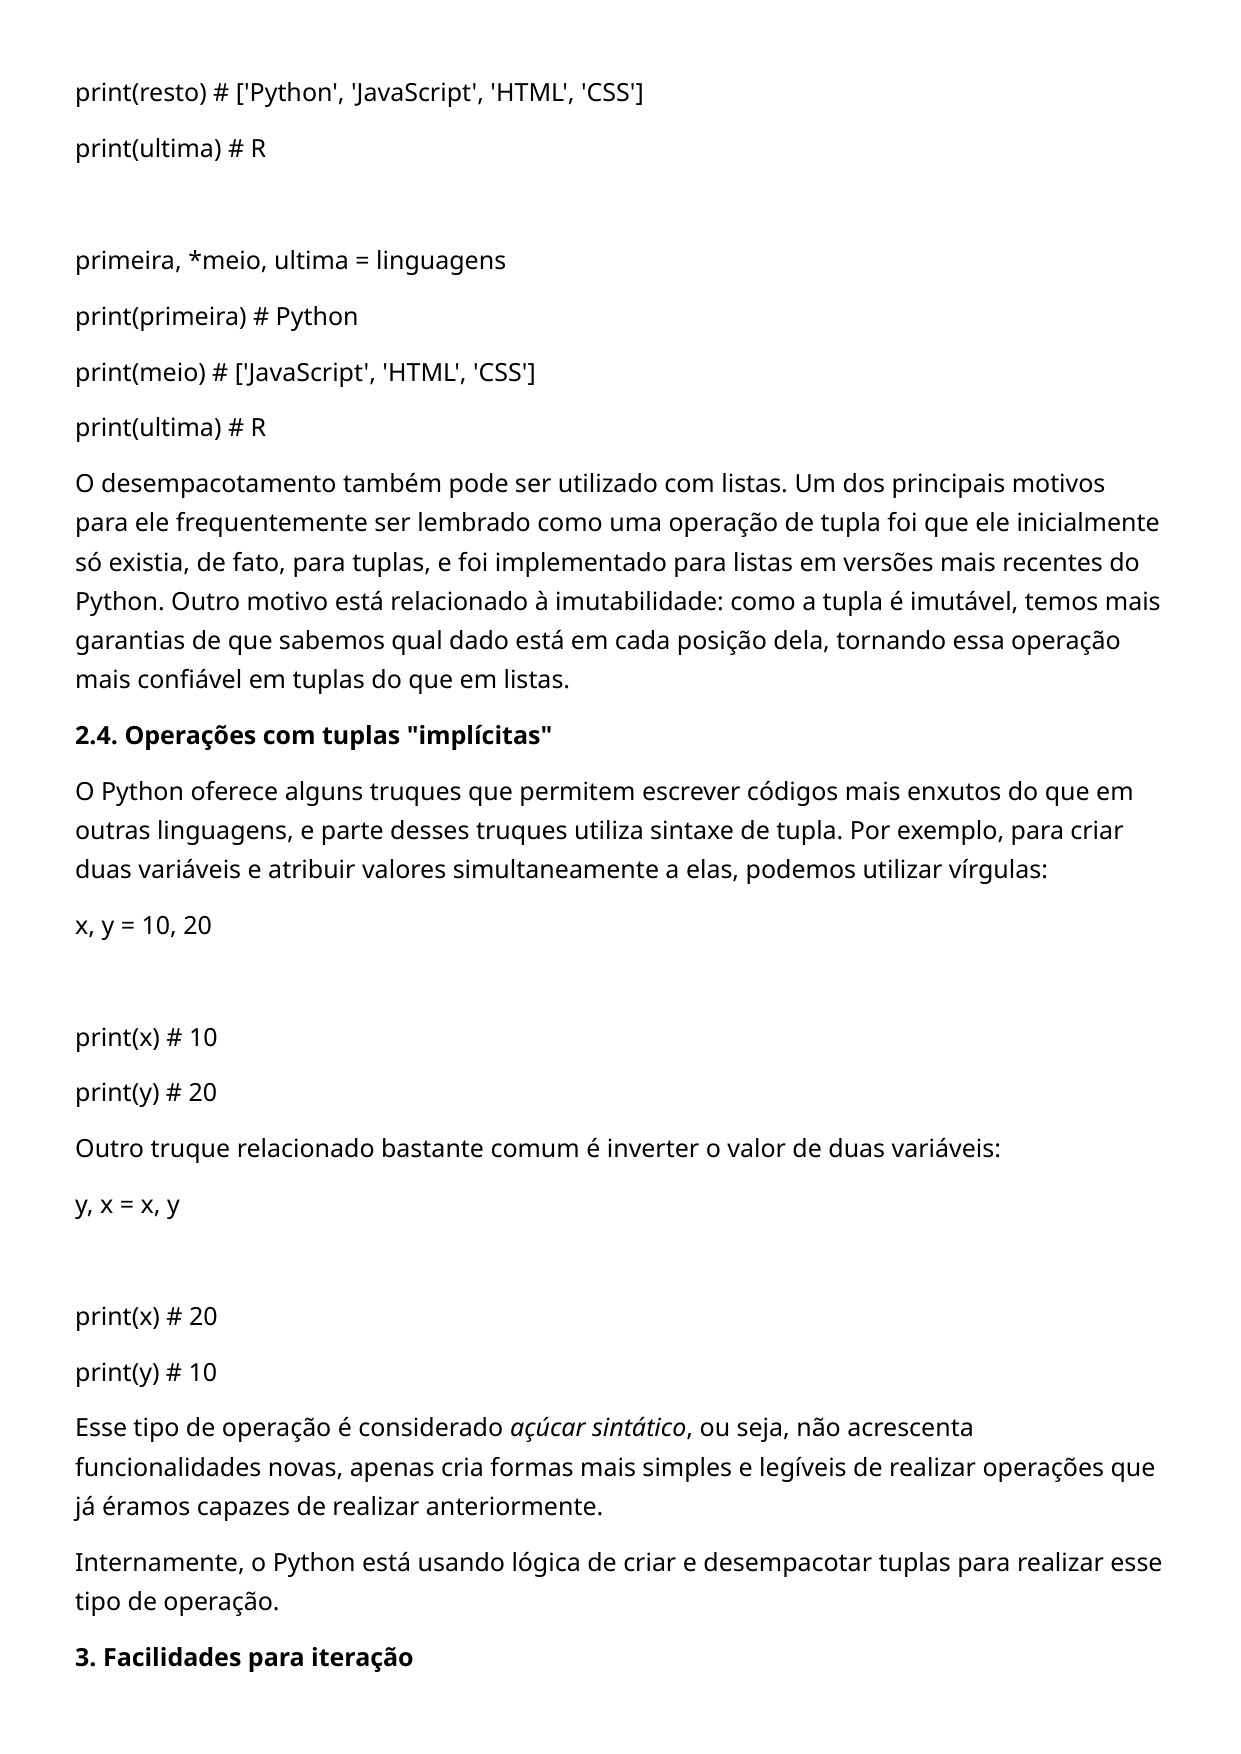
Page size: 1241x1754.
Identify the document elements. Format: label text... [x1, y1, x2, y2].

text print(x) # 10 [75, 1019, 1165, 1053]
text x, y = 10, 20 [75, 907, 1165, 942]
text print(x) # 20 [75, 1298, 1165, 1332]
text Internamente, o Python está usando lógica de criar e desempacotar tuplas para realizar esse tipo de operação. [75, 1544, 1165, 1617]
text print(y) # 20 [75, 1075, 1165, 1109]
text O Python oferece alguns truques que permitem escrever códigos mais enxutos do que em outras linguagens, e parte desses truques utiliza sintaxe de tupla. Por exemplo, para criar duas variáveis e atribuir valores simultaneamente a elas, podemos utilizar vírgulas: [75, 773, 1165, 886]
text O desempacotamento também pode ser utilizado com listas. Um dos principais motivos para ele frequentemente ser lembrado como uma operação de tupla foi que ele inicialmente só existia, de fato, para tuplas, e foi implementado para listas em versões mais recentes do Python. Outro motivo está relacionado à imutabilidade: como a tupla é imutável, temos mais garantias de que sabemos qual dado está em cada posição dela, tornando essa operação mais confiável em tuplas do que em listas. [75, 466, 1165, 696]
text primeira, *meio, ultima = linguagens [75, 242, 1165, 277]
text y, x = x, y [75, 1187, 1165, 1221]
text print(meio) # ['JavaScript', 'HTML', 'CSS'] [75, 354, 1165, 388]
text print(y) # 10 [75, 1354, 1165, 1388]
text 3. Facilidades para iteração [75, 1639, 1165, 1673]
text print(resto) # ['Python', 'JavaScript', 'HTML', 'CSS'] [75, 75, 1165, 109]
text Esse tipo de operação é considerado açúcar sintático, ou seja, não acrescenta funcionalidades novas, apenas cria formas mais simples e legíveis de realizar operações que já éramos capazes de realizar anteriormente. [75, 1410, 1165, 1522]
text print(ultima) # R [75, 410, 1165, 444]
text print(primeira) # Python [75, 298, 1165, 332]
text Outro truque relacionado bastante comum é inverter o valor de duas variáveis: [75, 1131, 1165, 1165]
text 2.4. Operações com tuplas "implícitas" [75, 717, 1165, 752]
text print(ultima) # R [75, 131, 1165, 165]
